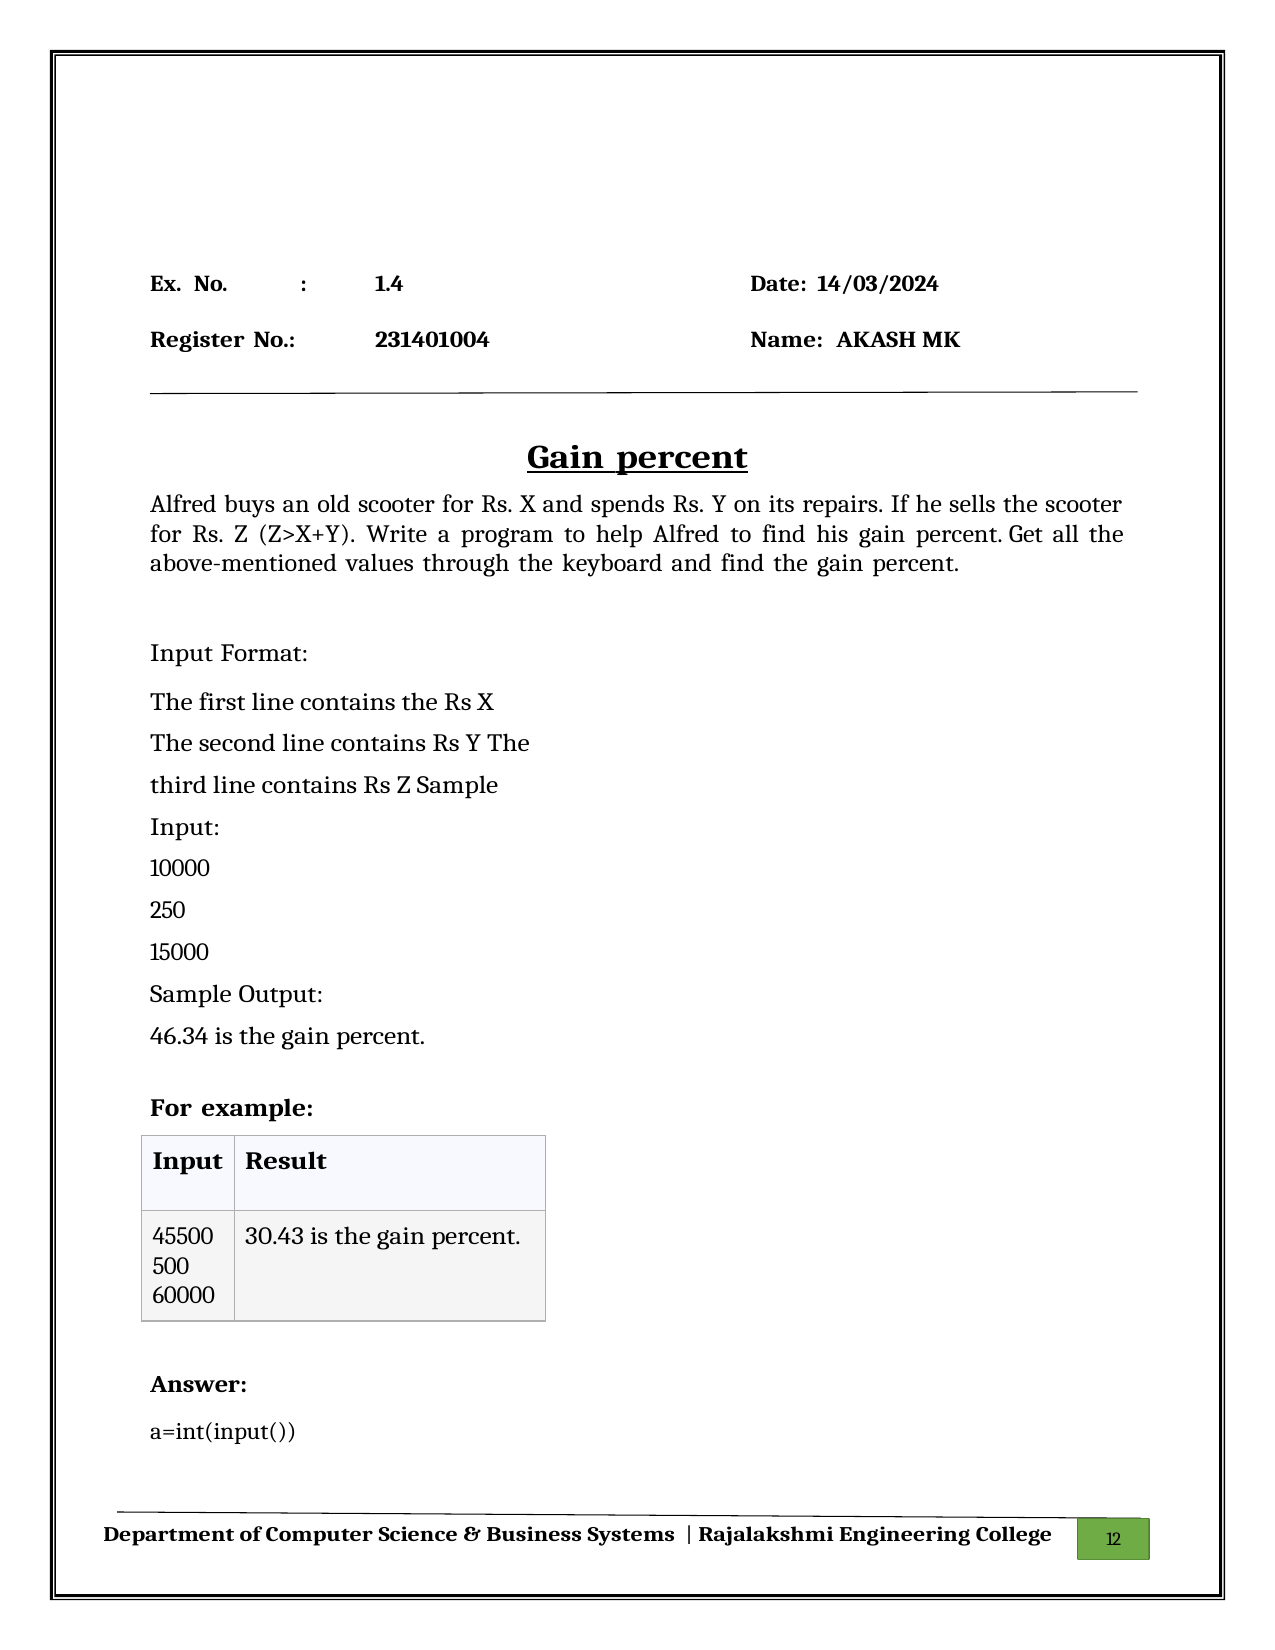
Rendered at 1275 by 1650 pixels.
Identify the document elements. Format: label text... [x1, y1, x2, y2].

table_cell 45500 500 60000 [142, 1211, 234, 1320]
subtitle Gain percent [137, 438, 1137, 477]
text The first line contains the Rs X The second line contains Rs Y The third line contains Rs Z Sample Input: [150, 687, 539, 841]
text Register No.: 231401004 Name: AKASH MK [150, 327, 1137, 353]
text 250 [150, 896, 1137, 925]
text 10000 [150, 854, 1137, 883]
text Alfred buys an old scooter for Rs. X and spends Rs. Y on its repairs. If he sells the scooter for Rs. Z (Z>X+Y). Write a program to help Alfred to find his gain percent. Get all the above-mentioned values through the keyboard and find the gain percent. [150, 490, 1125, 578]
text a=int(input()) [150, 1418, 1137, 1446]
subtitle For example: [150, 1094, 1137, 1123]
text 15000 [150, 938, 1137, 967]
table_cell 30.43 is the gain percent. [235, 1211, 545, 1320]
table_header Result [235, 1136, 545, 1210]
text 46.34 is the gain percent. [150, 1022, 1137, 1051]
table_header Input [142, 1136, 234, 1210]
text Ex. No. : 1.4 Date: 14/03/2024 [150, 271, 1137, 297]
text Sample Output: [150, 980, 1137, 1009]
text Answer: [150, 1371, 1137, 1398]
text Input Format: [150, 638, 1137, 667]
